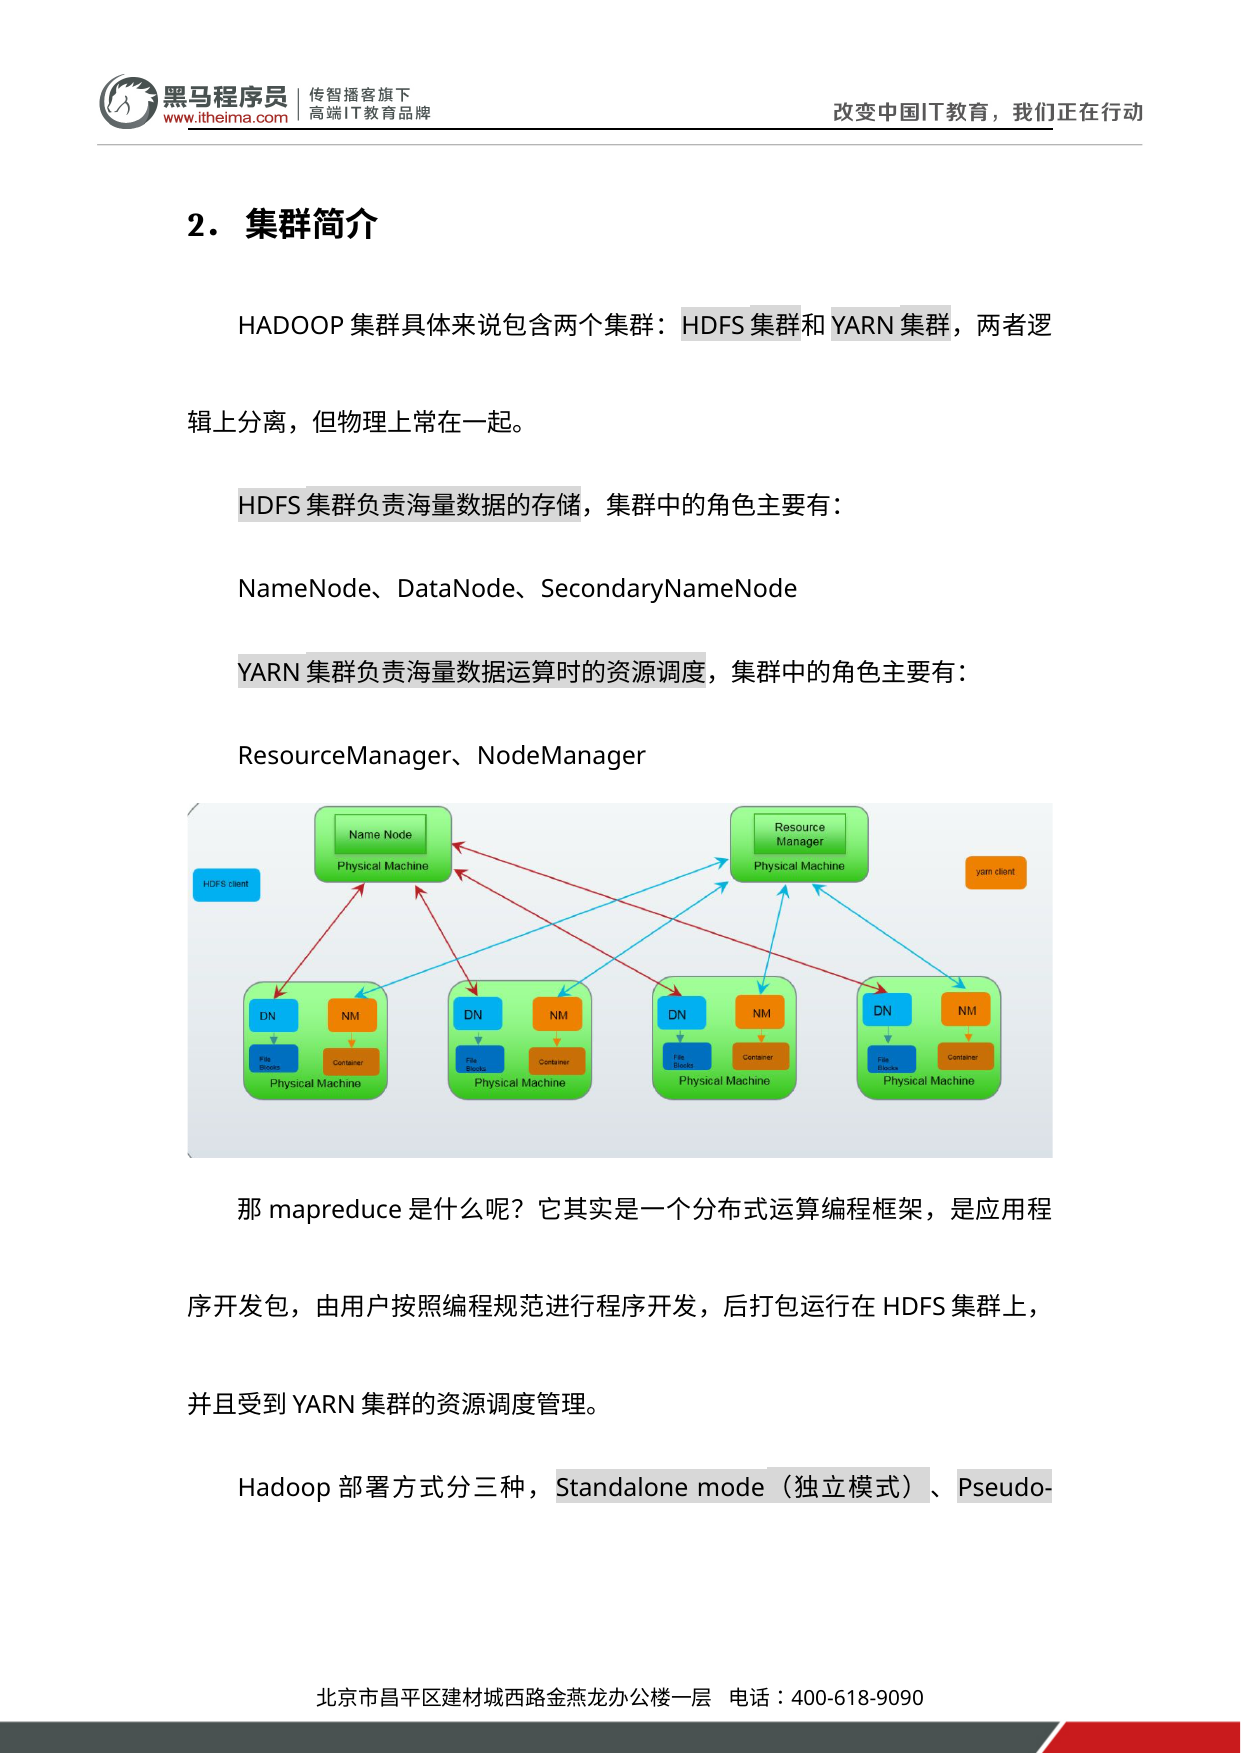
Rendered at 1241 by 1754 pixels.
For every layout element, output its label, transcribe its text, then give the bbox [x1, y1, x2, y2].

subtitle 集群简介 [187, 189, 1053, 254]
text HADOOP集群具体来说包含两个集群：HDFS集群和YARN集群，两者逻辑上分离，但物理上常在一起。 [187, 291, 1053, 453]
text YARN集群负责海量数据运算时的资源调度，集群中的角色主要有： [187, 638, 1053, 703]
text ResourceManager、NodeManager [187, 721, 1053, 786]
text 那mapreduce是什么呢？它其实是一个分布式运算编程框架，是应用程序开发包，由用户按照编程规范进行程序开发，后打包运行在HDFS集群上，并且受到YARN集群的资源调度管理。 [187, 1175, 1053, 1435]
picture [187, 803, 1053, 1158]
picture [0, 3, 1241, 153]
picture [0, 1662, 1241, 1753]
text Hadoop部署方式分三种，Standalone mode（独立模式）、Pseudo-Distributed mode（伪分布式模式）、Cluster mode（群集模式），其中前两种都是在单机部署。 [187, 1453, 1053, 1518]
text NameNode、DataNode、SecondaryNameNode [187, 554, 1053, 619]
text HDFS集群负责海量数据的存储，集群中的角色主要有： [187, 471, 1053, 536]
